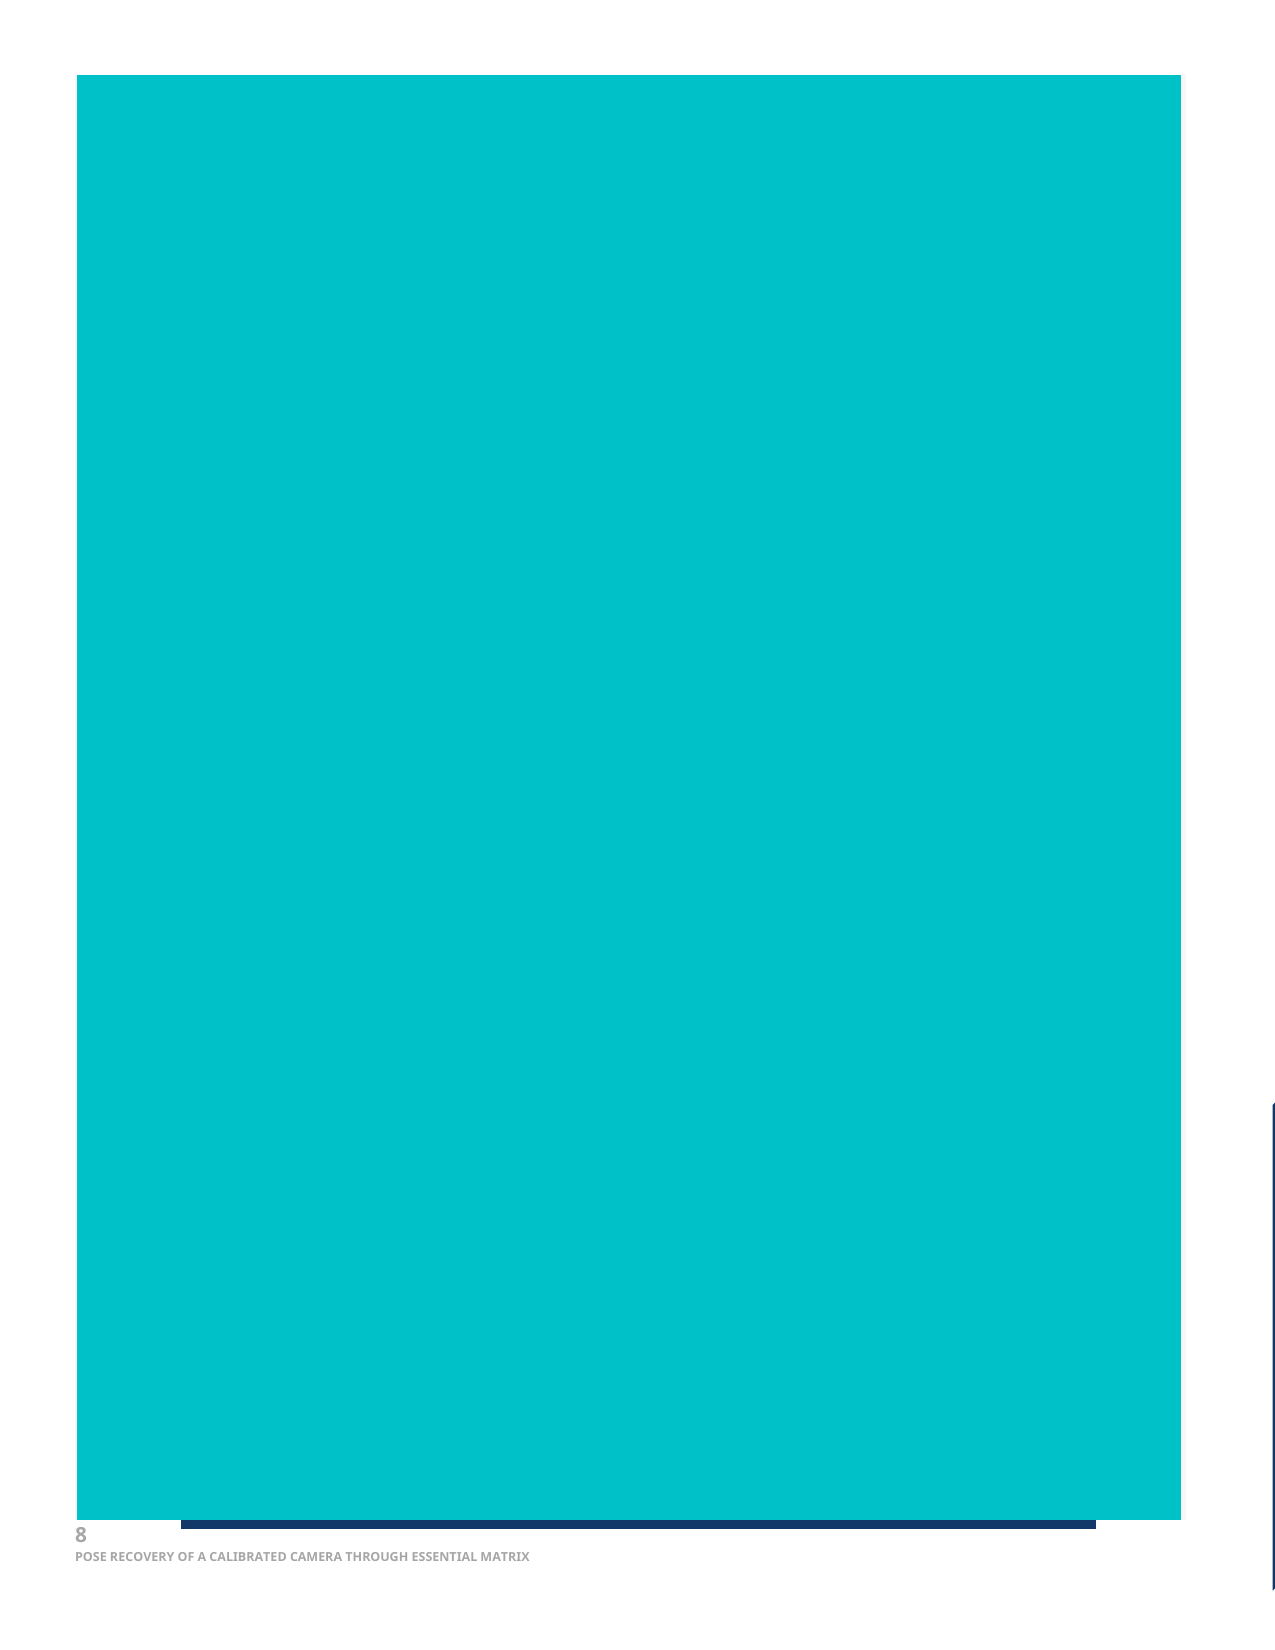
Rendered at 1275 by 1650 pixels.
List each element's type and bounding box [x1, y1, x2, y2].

table_header [1181, 75, 1186, 1520]
